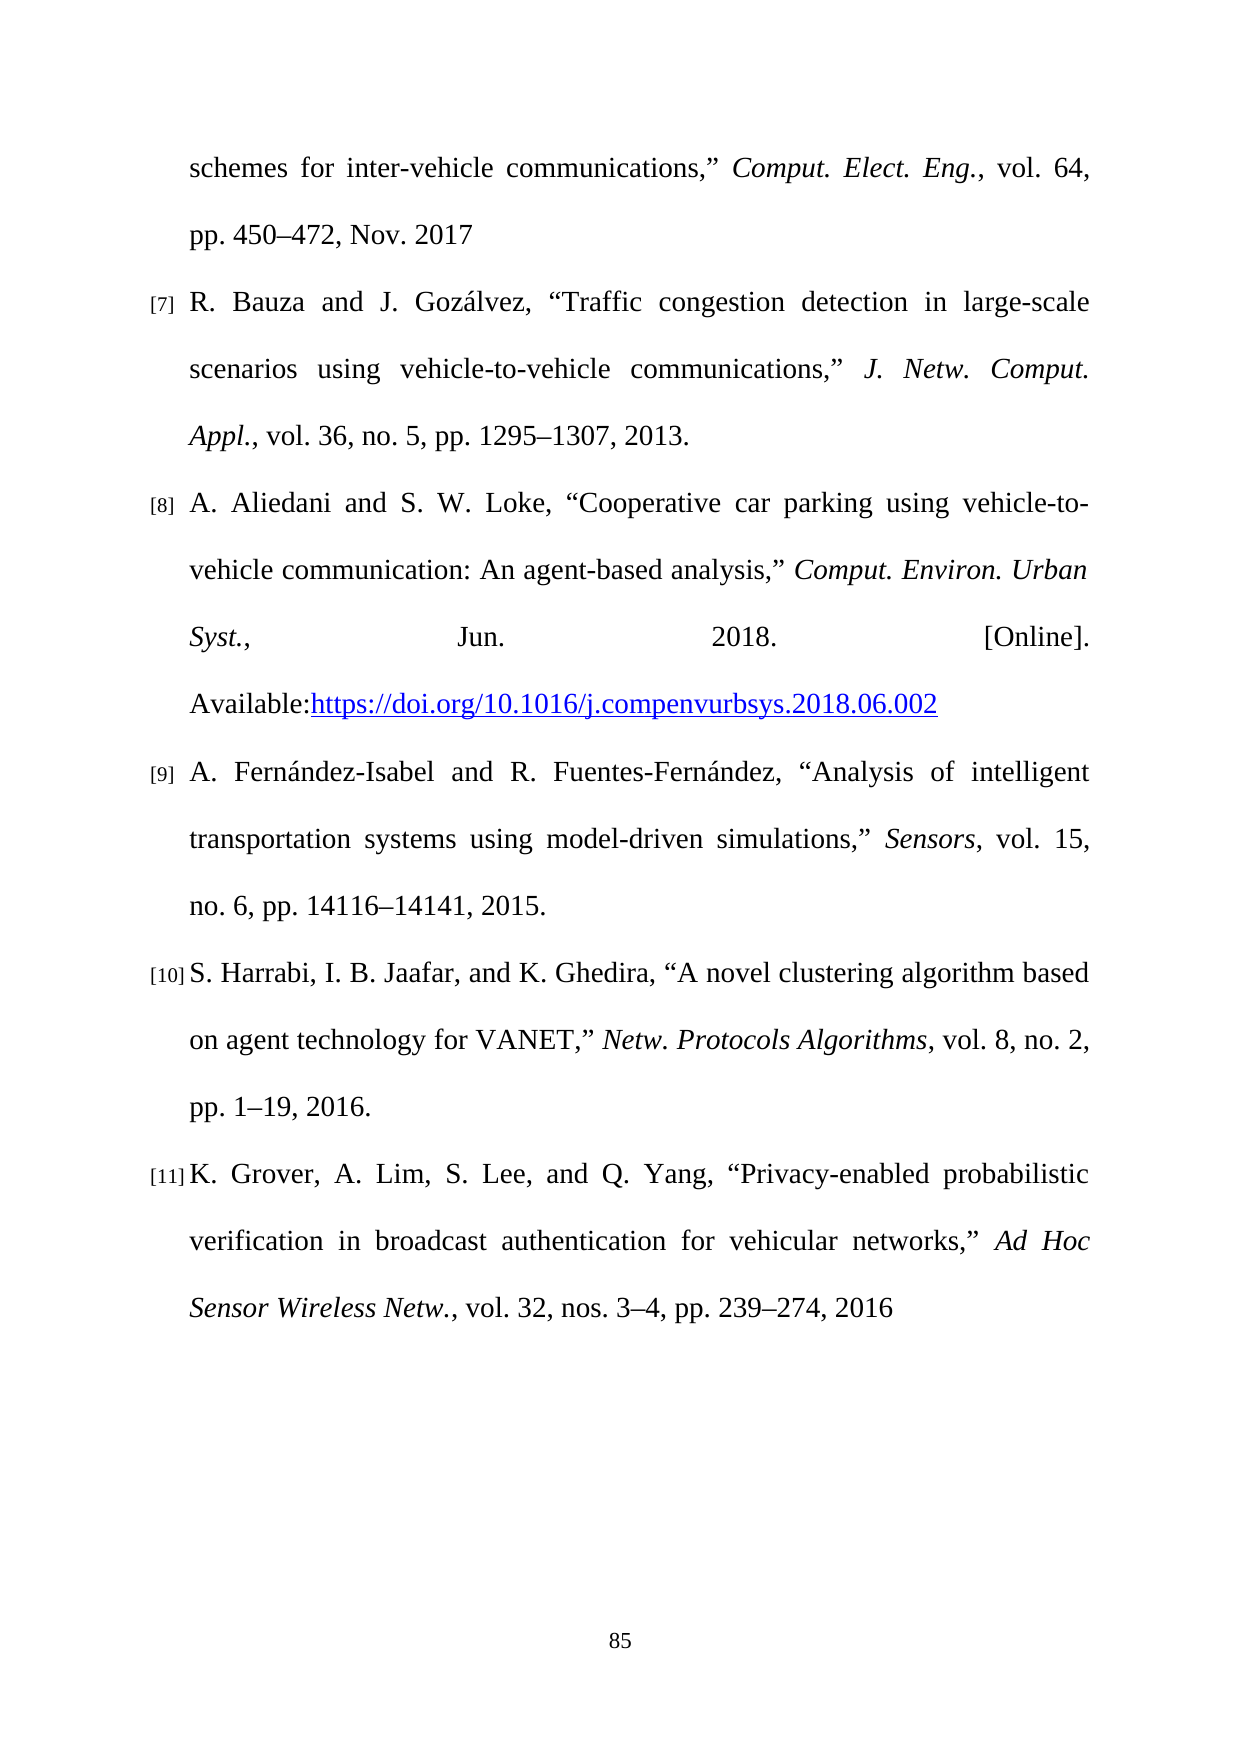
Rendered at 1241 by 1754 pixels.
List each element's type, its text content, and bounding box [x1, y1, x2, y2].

list A. Fernández-Isabel and R. Fuentes-Fernández, “Analysis of intelligent transportation systems using model-driven simulations,” Sensors, vol. 15, no. 6, pp. 14116–14141, 2015. [150, 754, 1090, 921]
list R. Bauza and J. Gozálvez, “Traffic congestion detection in large-scale scenarios using vehicle-to-vehicle communications,” J. Netw. Comput. Appl., vol. 36, no. 5, pp. 1295–1307, 2013. [150, 284, 1090, 452]
list K. Grover, A. Lim, S. Lee, and Q. Yang, “Privacy-enabled probabilistic verification in broadcast authentication for vehicular networks,” Ad Hoc Sensor Wireless Netw., vol. 32, nos. 3–4, pp. 239–274, 2016 [150, 1156, 1090, 1324]
list S. Harrabi, I. B. Jaafar, and K. Ghedira, “A novel clustering algorithm based on agent technology for VANET,” Netw. Protocols Algorithms, vol. 8, no. 2, pp. 1–19, 2016. [150, 955, 1090, 1123]
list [150, 150, 1090, 251]
list A. Aliedani and S. W. Loke, “Cooperative car parking using vehicle-to-vehicle communication: An agent-based analysis,” Comput. Environ. Urban Syst., Jun. 2018. [Online]. Available:https://doi.org/10.1016/j.compenvurbsys.2018.06.002 [150, 485, 1090, 720]
